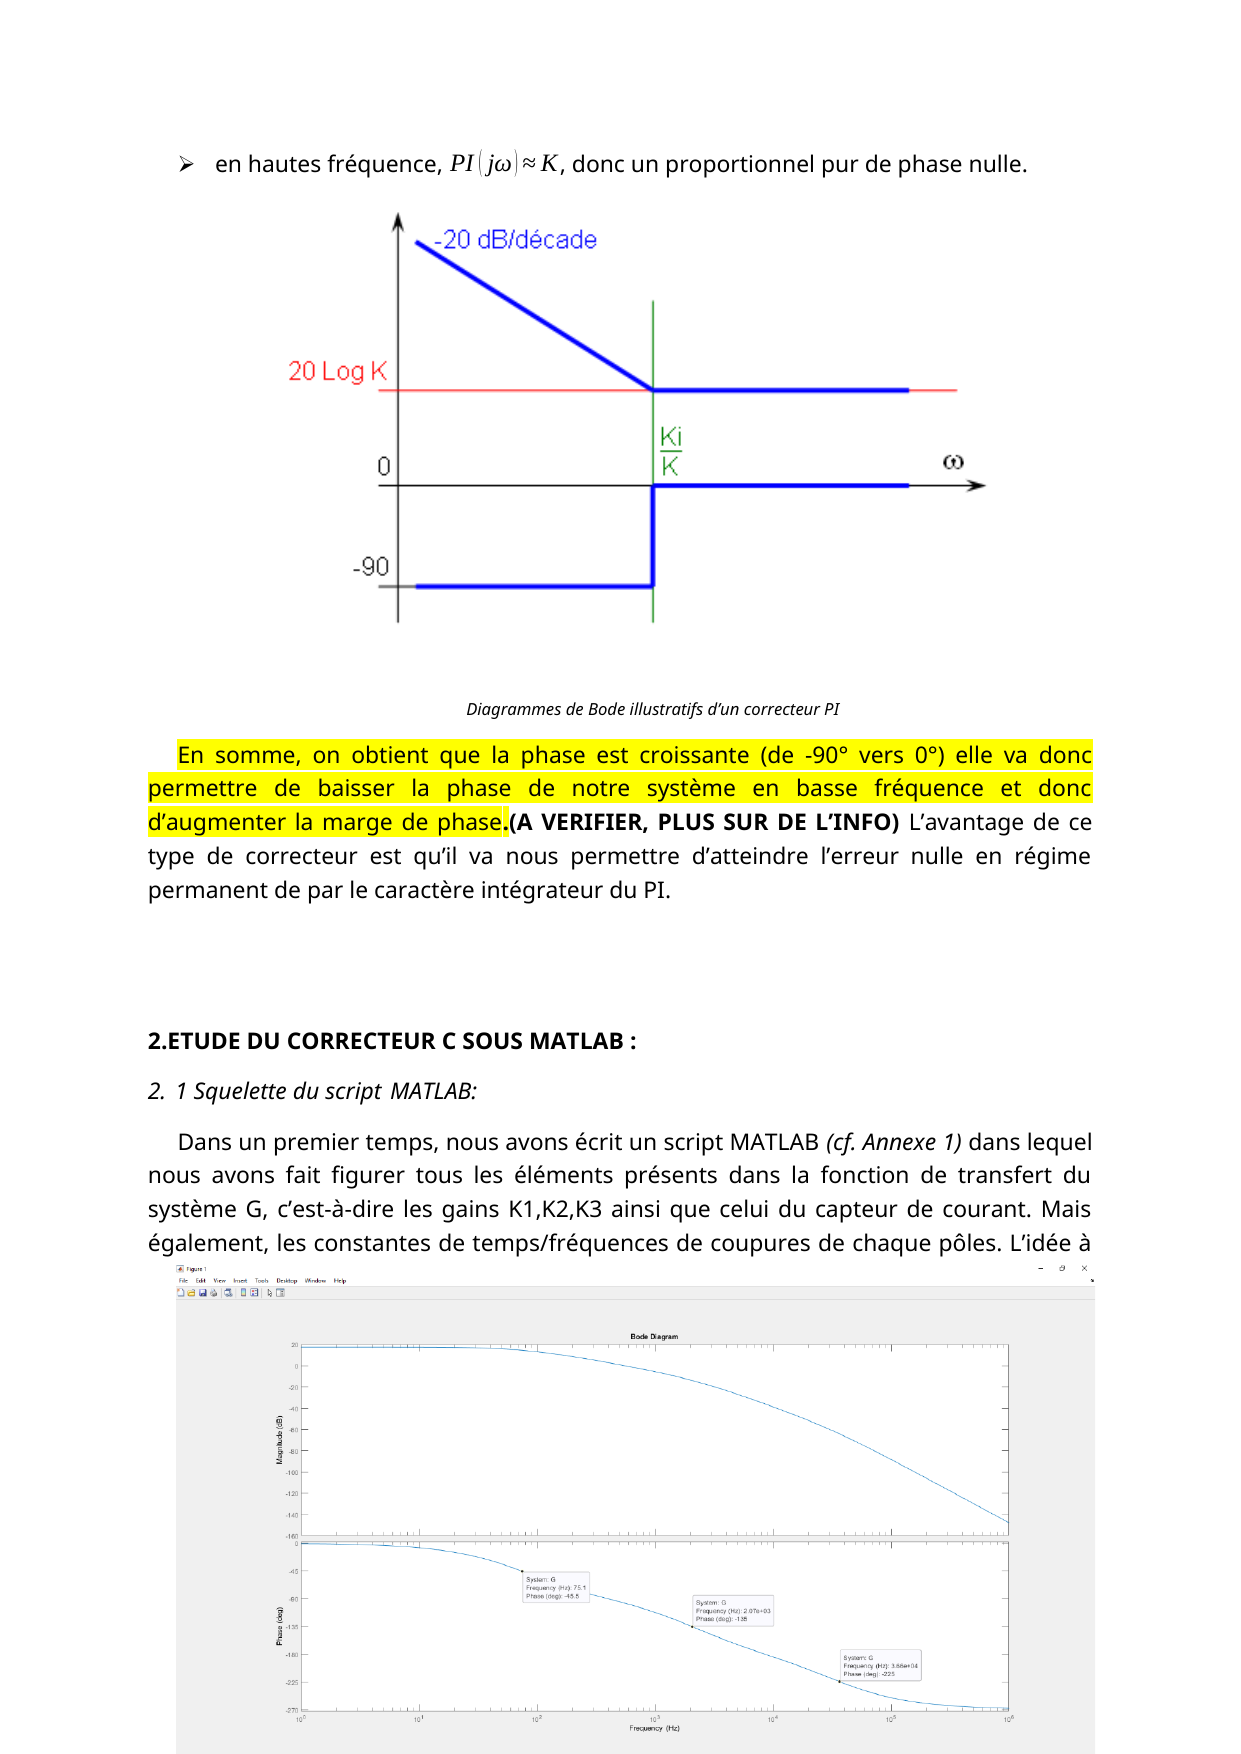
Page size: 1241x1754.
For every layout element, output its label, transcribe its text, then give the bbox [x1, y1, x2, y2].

list en hautes fréquence, , donc un proportionnel pur de phase nulle. [177, 148, 1093, 179]
picture [176, 1264, 1096, 1754]
text 2. 1 Squelette du script MATLAB: [148, 1075, 1093, 1106]
picture [285, 208, 989, 626]
text En somme, on obtient que la phase est croissante (de -90° vers 0°) elle va donc permettre de baisser la phase de notre système en basse fréquence et donc d’augmenter la marge de phase.(A VERIFIER, PLUS SUR DE L’INFO) L’avantage de ce type de correcteur est qu’il va nous permettre d’atteindre l’erreur nulle en régime permanent de par le caractère intégrateur du PI. [148, 738, 1093, 772]
text 2.ETUDE DU CORRECTEUR C SOUS MATLAB : [148, 1025, 1093, 1056]
text En somme, on obtient que la phase est croissante (de -90° vers 0°) elle va donc permettre de baisser la phase de notre système en basse fréquence et donc d’augmenter la marge de phase.(A VERIFIER, PLUS SUR DE L’INFO) L’avantage de ce type de correcteur est qu’il va nous permettre d’atteindre l’erreur nulle en régime permanent de par le caractère intégrateur du PI. [148, 803, 1093, 905]
list Diagrammes de Bode illustratifs d’un correcteur PI [215, 697, 1093, 720]
